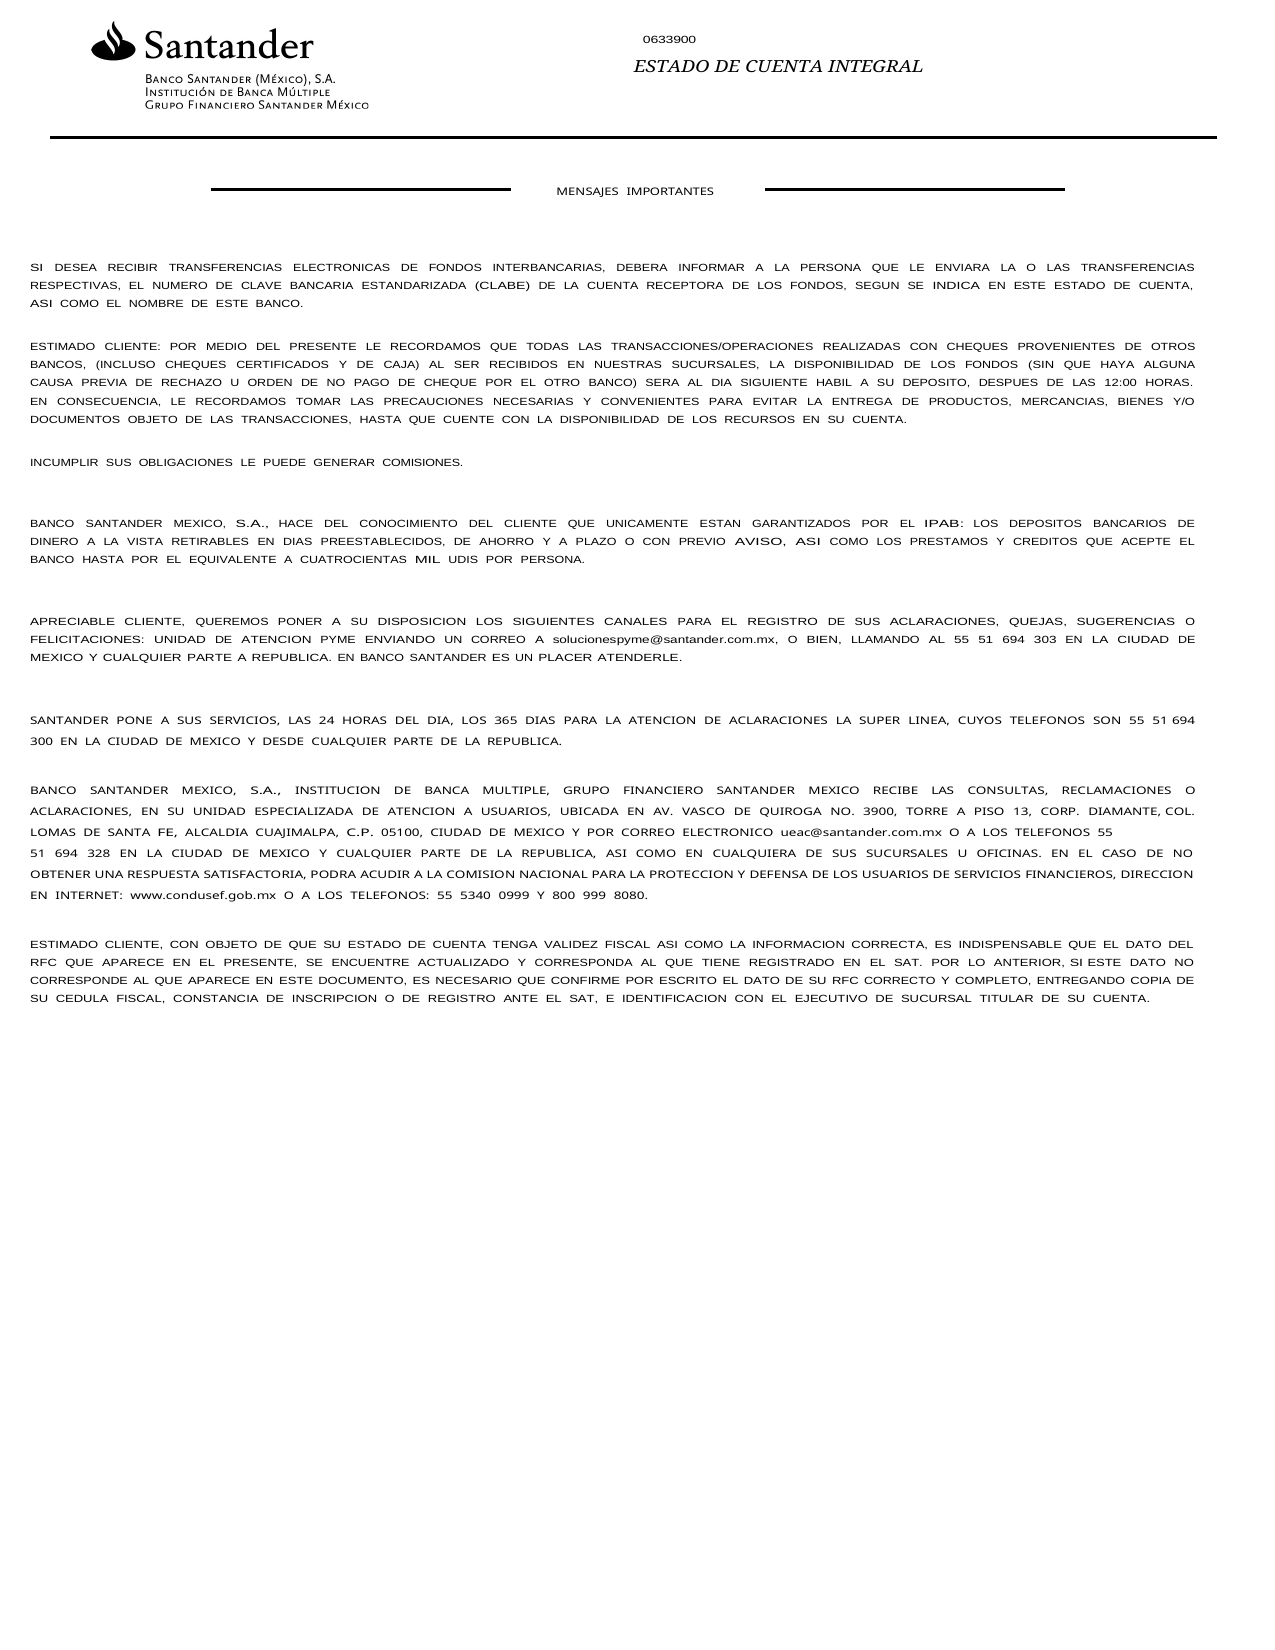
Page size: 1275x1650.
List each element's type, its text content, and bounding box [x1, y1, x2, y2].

text ESTIMADO CLIENTE, CON OBJETO DE QUE SU ESTADO DE CUENTA TENGA VALIDEZ FISCAL ASI COMO LA INFORMACION CORRECTA, ES INDISPENSABLE QUE EL DATO DEL RFC QUE APARECE EN EL PRESENTE, SE ENCUENTRE ACTUALIZADO Y CORRESPONDA AL QUE TIENE REGISTRADO EN EL SAT. POR LO ANTERIOR, SI ESTE DATO NO CORRESPONDE AL QUE APARECE EN ESTE DOCUMENTO, ES NECESARIO QUE CONFIRME POR ESCRITO EL DATO DE SU RFC CORRECTO Y COMPLETO, ENTREGANDO COPIA DE SU CEDULA FISCAL, CONSTANCIA DE INSCRIPCION O DE REGISTRO ANTE EL SAT, E IDENTIFICACION CON EL EJECUTIVO DE SUCURSAL TITULAR DE SU CUENTA. [30, 938, 1195, 1005]
text BANCO SANTANDER MEXICO, S.A., HACE DEL CONOCIMIENTO DEL CLIENTE QUE UNICAMENTE ESTAN GARANTIZADOS POR EL IPAB: LOS DEPOSITOS BANCARIOS DE DINERO A LA VISTA RETIRABLES EN DIAS PREESTABLECIDOS, DE AHORRO Y A PLAZO O CON PREVIO AVISO, ASI COMO LOS PRESTAMOS Y CREDITOS QUE ACEPTE EL BANCO HASTA POR EL EQUIVALENTE A CUATROCIENTAS MIL UDIS POR PERSONA. [30, 518, 1195, 566]
text MENSAJES IMPORTANTES [350, 184, 920, 198]
text ESTIMADO CLIENTE: POR MEDIO DEL PRESENTE LE RECORDAMOS QUE TODAS LAS TRANSACCIONES/OPERACIONES REALIZADAS CON CHEQUES PROVENIENTES DE OTROS BANCOS, (INCLUSO CHEQUES CERTIFICADOS Y DE CAJA) AL SER RECIBIDOS EN NUESTRAS SUCURSALES, LA DISPONIBILIDAD DE LOS FONDOS (SIN QUE HAYA ALGUNA CAUSA PREVIA DE RECHAZO U ORDEN DE NO PAGO DE CHEQUE POR EL OTRO BANCO) SERA AL DIA SIGUIENTE HABIL A SU DEPOSITO, DESPUES DE LAS 12:00 HORAS. EN CONSECUENCIA, LE RECORDAMOS TOMAR LAS PRECAUCIONES NECESARIAS Y CONVENIENTES PARA EVITAR LA ENTREGA DE PRODUCTOS, MERCANCIAS, BIENES Y/O DOCUMENTOS OBJETO DE LAS TRANSACCIONES, HASTA QUE CUENTE CON LA DISPONIBILIDAD DE LOS RECURSOS EN SU CUENTA. [30, 341, 1195, 425]
text APRECIABLE CLIENTE, QUEREMOS PONER A SU DISPOSICION LOS SIGUIENTES CANALES PARA EL REGISTRO DE SUS ACLARACIONES, QUEJAS, SUGERENCIAS O FELICITACIONES: UNIDAD DE ATENCION PYME ENVIANDO UN CORREO A solucionespyme@santander.com.mx, O BIEN, LLAMANDO AL 55 51 694 303 EN LA CIUDAD DE MEXICO Y CUALQUIER PARTE A REPUBLICA. EN BANCO SANTANDER ES UN PLACER ATENDERLE. [30, 616, 1195, 664]
text BANCO SANTANDER MEXICO, S.A., INSTITUCION DE BANCA MULTIPLE, GRUPO FINANCIERO SANTANDER MEXICO RECIBE LAS CONSULTAS, RECLAMACIONES O ACLARACIONES, EN SU UNIDAD ESPECIALIZADA DE ATENCION A USUARIOS, UBICADA EN AV. VASCO DE QUIROGA NO. 3900, TORRE A PISO 13, CORP. DIAMANTE, COL. LOMAS DE SANTA FE, ALCALDIA CUAJIMALPA, C.P. 05100, CIUDAD DE MEXICO Y POR CORREO ELECTRONICO ueac@santander.com.mx O A LOS TELEFONOS 55 [30, 784, 1195, 840]
text SI DESEA RECIBIR TRANSFERENCIAS ELECTRONICAS DE FONDOS INTERBANCARIAS, DEBERA INFORMAR A LA PERSONA QUE LE ENVIARA LA O LAS TRANSFERENCIAS RESPECTIVAS, EL NUMERO DE CLAVE BANCARIA ESTANDARIZADA (CLABE) DE LA CUENTA RECEPTORA DE LOS FONDOS, SEGUN SE INDICA EN ESTE ESTADO DE CUENTA, ASI COMO EL NOMBRE DE ESTE BANCO. [30, 261, 1196, 309]
text 51 694 328 EN LA CIUDAD DE MEXICO Y CUALQUIER PARTE DE LA REPUBLICA, ASI COMO EN CUALQUIERA DE SUS SUCURSALES U OFICINAS. EN EL CASO DE NO OBTENER UNA RESPUESTA SATISFACTORIA, PODRA ACUDIR A LA COMISION NACIONAL PARA LA PROTECCION Y DEFENSA DE LOS USUARIOS DE SERVICIOS FINANCIEROS, DIRECCION EN INTERNET: www.condusef.gob.mx O A LOS TELEFONOS: 55 5340 0999 Y 800 999 8080. [30, 847, 1195, 903]
text SANTANDER PONE A SUS SERVICIOS, LAS 24 HORAS DEL DIA, LOS 365 DIAS PARA LA ATENCION DE ACLARACIONES LA SUPER LINEA, CUYOS TELEFONOS SON 55 51 694 300 EN LA CIUDAD DE MEXICO Y DESDE CUALQUIER PARTE DE LA REPUBLICA. [30, 713, 1195, 748]
picture [91, 21, 369, 109]
